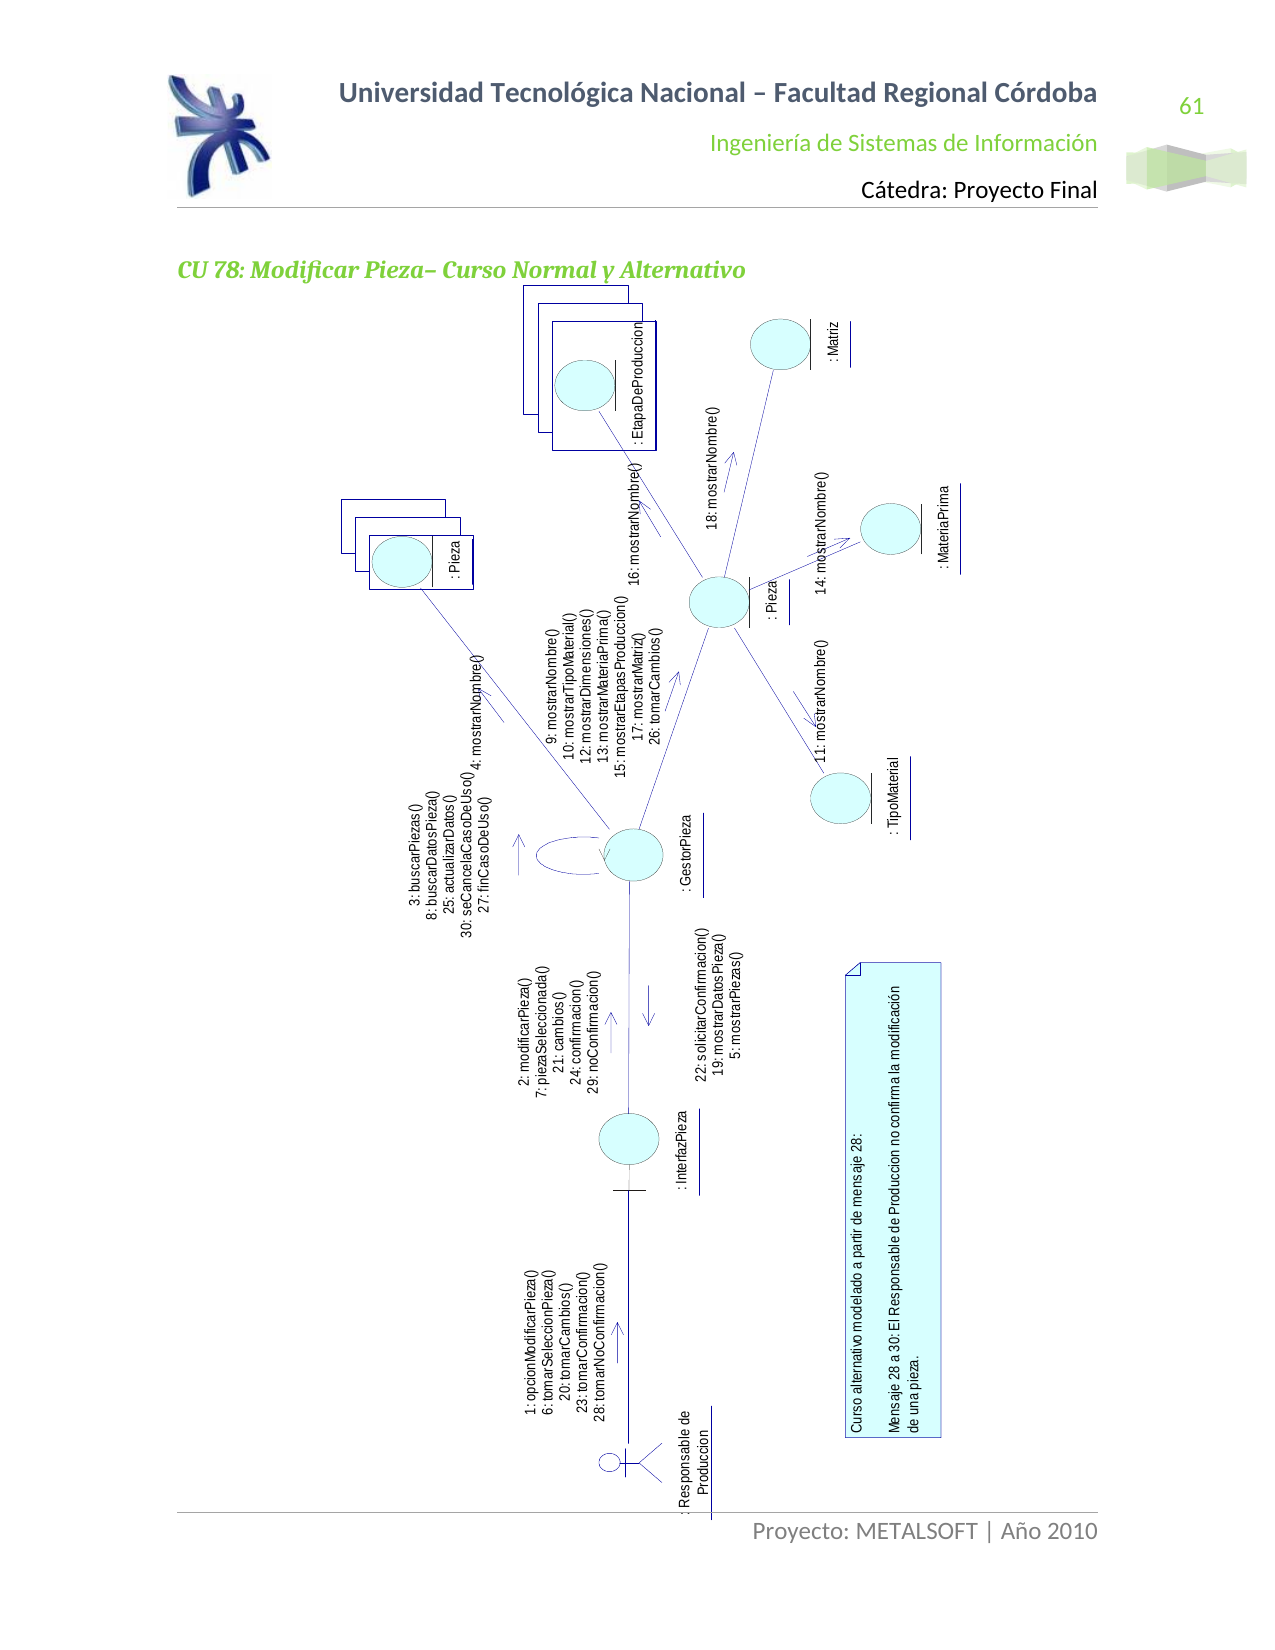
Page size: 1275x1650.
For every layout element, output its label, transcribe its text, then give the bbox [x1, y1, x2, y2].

text CU 78: Modificar Pieza– Curso Normal y Alternativo [177, 256, 1098, 284]
picture [167, 74, 272, 199]
